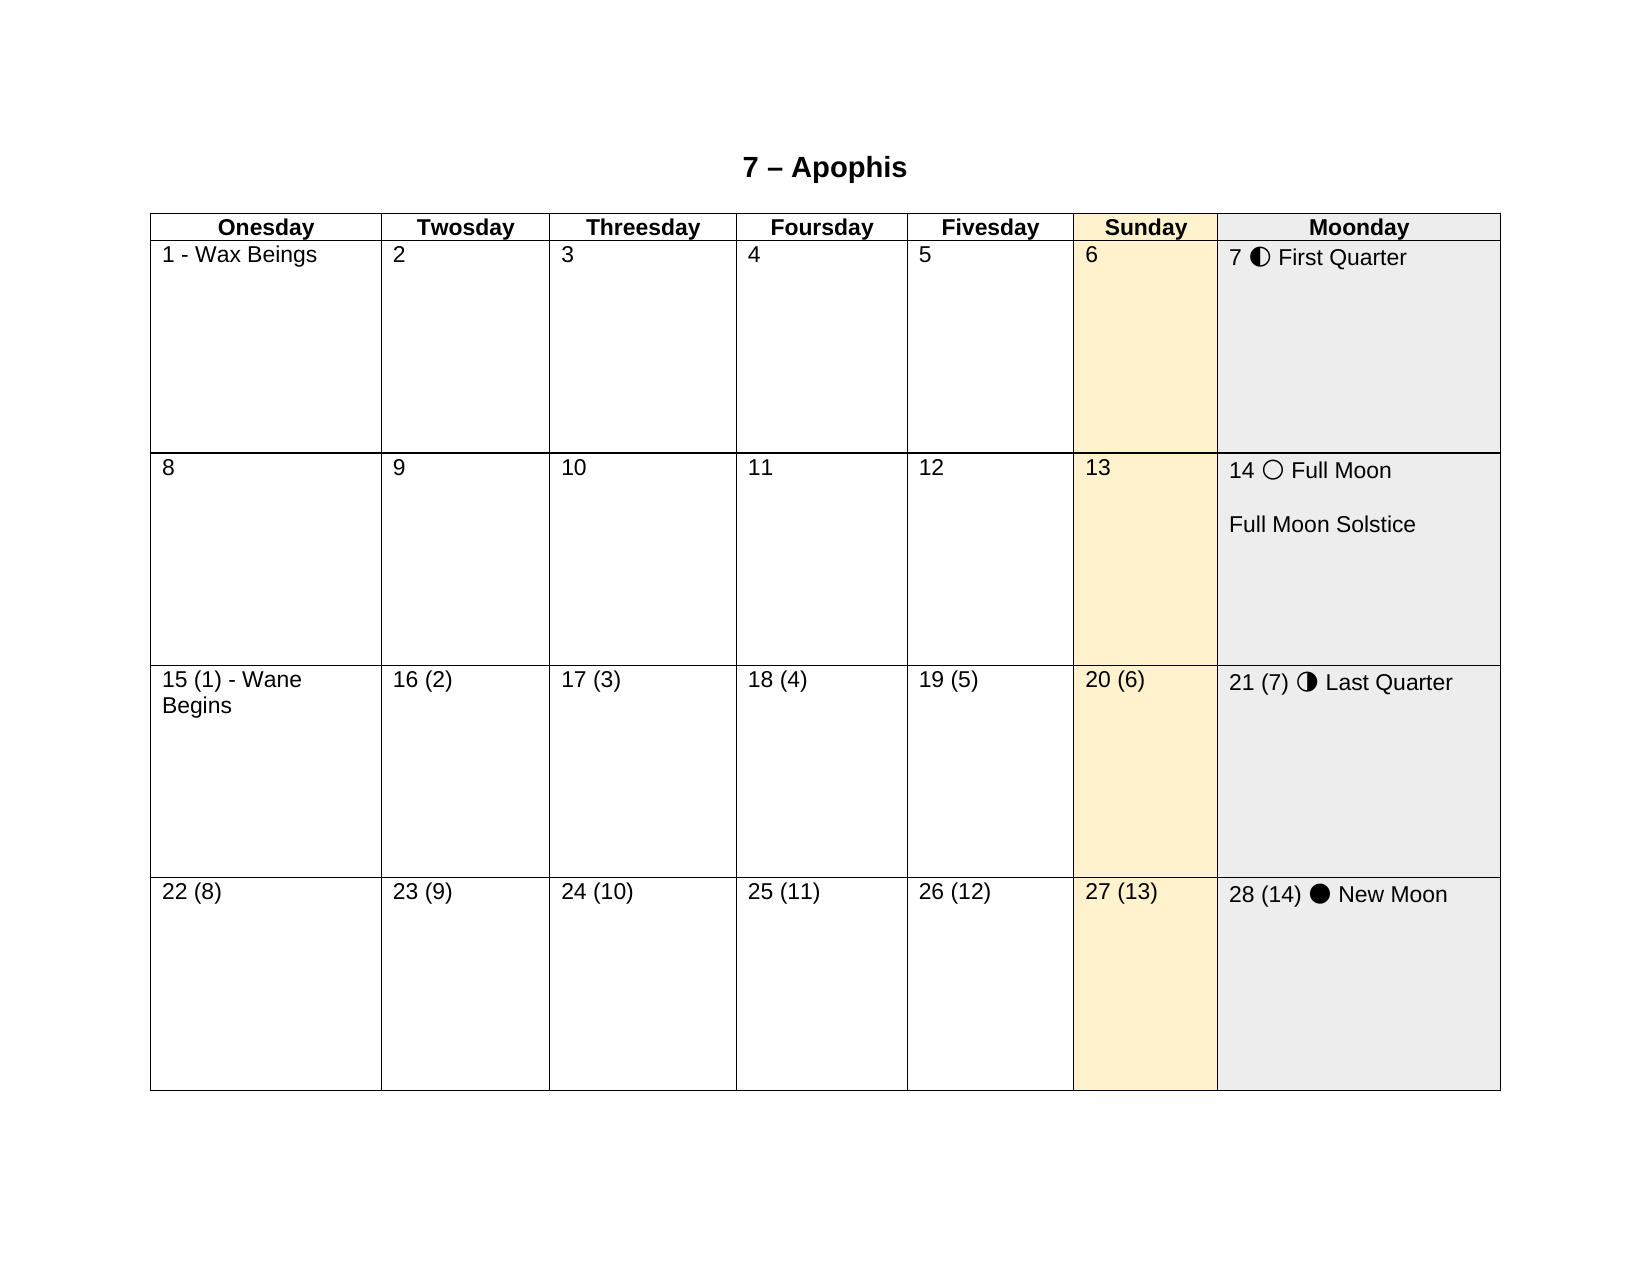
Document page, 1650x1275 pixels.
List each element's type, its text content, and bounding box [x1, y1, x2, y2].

table_cell 7 🌓 First Quarter [1218, 241, 1500, 452]
table_cell 27 (13) [1074, 878, 1217, 1090]
table_cell 3 [550, 241, 736, 452]
table_cell 2 [382, 241, 549, 452]
table_cell 16 (2) [382, 666, 549, 877]
table_cell 26 (12) [908, 878, 1073, 1090]
table_header Threesday [550, 214, 736, 240]
table_header Foursday [737, 214, 907, 240]
table_header Onesday [151, 214, 381, 240]
table_cell 25 (11) [737, 878, 907, 1090]
table_cell 21 (7) 🌗 Last Quarter [1218, 666, 1500, 877]
table_cell 22 (8) [151, 878, 381, 1090]
table_cell 28 (14) 🌑 New Moon [1218, 878, 1500, 1090]
table_header Moonday [1218, 214, 1500, 240]
table_cell 12 [908, 454, 1073, 665]
table_cell 23 (9) [382, 878, 549, 1090]
table_cell 15 (1) - Wane Begins [151, 666, 381, 877]
table_cell 9 [382, 454, 549, 665]
table_cell 13 [1074, 454, 1217, 665]
table_cell 10 [550, 454, 736, 665]
table_cell 17 (3) [550, 666, 736, 877]
subtitle 7 – Apophis [150, 150, 1500, 183]
table_cell 18 (4) [737, 666, 907, 877]
table_cell 24 (10) [550, 878, 736, 1090]
table_header Sunday [1074, 214, 1217, 240]
table_cell 6 [1074, 241, 1217, 452]
table_header Fivesday [908, 214, 1073, 240]
table_cell 8 [151, 454, 381, 665]
table_cell 11 [737, 454, 907, 665]
table_cell 1 - Wax Beings [151, 241, 381, 452]
table_cell 20 (6) [1074, 666, 1217, 877]
table_cell 19 (5) [908, 666, 1073, 877]
table_header Twosday [382, 214, 549, 240]
table_cell 4 [737, 241, 907, 452]
table_cell 5 [908, 241, 1073, 452]
table_cell 14 🌕 Full Moon Full Moon Solstice [1218, 454, 1500, 665]
